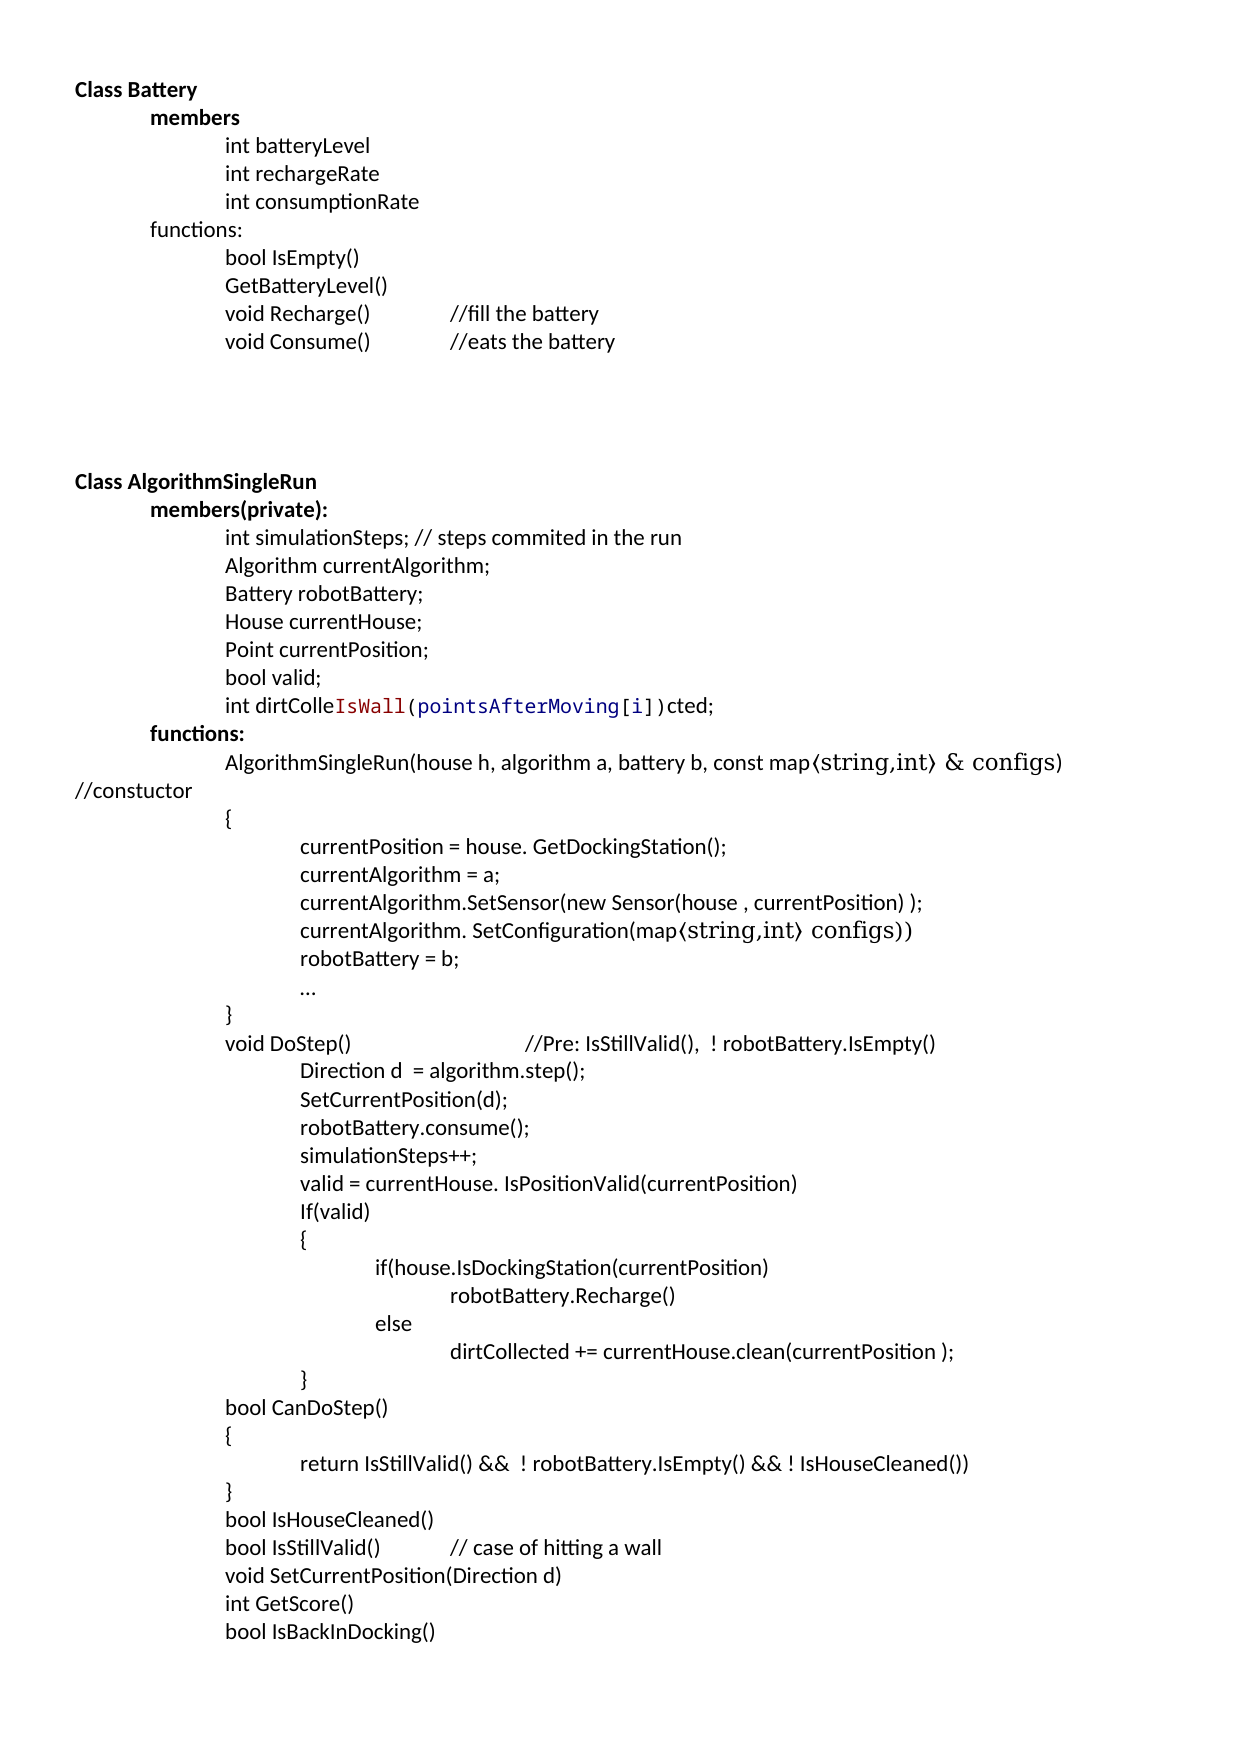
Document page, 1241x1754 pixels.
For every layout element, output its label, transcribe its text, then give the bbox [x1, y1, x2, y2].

text functions: [75, 215, 1165, 243]
text House currentHouse; [75, 607, 1165, 635]
text int simulationSteps; // steps commited in the run [75, 523, 1165, 551]
text Algorithm currentAlgorithm; [75, 551, 1165, 579]
text } [75, 1365, 1165, 1393]
text bool valid; [75, 663, 1165, 691]
text currentAlgorithm.SetSensor(new Sensor(house , currentPosition) ); [75, 888, 1165, 916]
text robotBattery.Recharge() [300, 1281, 1165, 1309]
text void SetCurrentPosition(Direction d) [75, 1561, 1165, 1589]
text bool CanDoStep() [75, 1393, 1165, 1421]
text members(private): [75, 495, 1165, 523]
text Point currentPosition; [75, 635, 1165, 663]
text { [75, 804, 1165, 832]
text simulationSteps++; [75, 1141, 1165, 1169]
text Direction d = algorithm.step(); [75, 1057, 1165, 1085]
text { [300, 1225, 1165, 1253]
text dirtCollected += currentHouse.clean(currentPosition ); [375, 1337, 1165, 1365]
text } [75, 1001, 1165, 1029]
text SetCurrentPosition(d); [75, 1085, 1165, 1113]
text if(house.IsDockingStation(currentPosition) [300, 1253, 1165, 1281]
text return IsStillValid() && ! robotBattery.IsEmpty() && ! IsHouseCleaned()) [75, 1449, 1165, 1477]
text Class AlgorithmSingleRun [75, 467, 1165, 495]
text GetBatteryLevel() [75, 271, 1165, 299]
text int consumptionRate [75, 187, 1165, 215]
text … [75, 973, 1165, 1001]
text void DoStep() //Pre: IsStillValid(), ! robotBattery.IsEmpty() [75, 1029, 1165, 1057]
text int dirtColleIsWall(pointsAfterMoving[i])cted; [75, 691, 1165, 719]
text bool IsHouseCleaned() [75, 1505, 1165, 1533]
text If(valid) [75, 1197, 1165, 1225]
text } [225, 1477, 1165, 1505]
text bool IsBackInDocking() [75, 1617, 1165, 1645]
text members [75, 103, 1165, 131]
text bool IsStillValid() // case of hitting a wall [75, 1533, 1165, 1561]
text robotBattery.consume(); [75, 1113, 1165, 1141]
text int batteryLevel [75, 131, 1165, 159]
text void Consume() //eats the battery [75, 327, 1165, 355]
text currentAlgorithm = a; [75, 860, 1165, 888]
text currentPosition = house. GetDockingStation(); [75, 832, 1165, 860]
text currentAlgorithm. SetConfiguration(map〈string,int〉 configs)) [75, 916, 1165, 944]
text void Recharge() //fill the battery [75, 299, 1165, 327]
text bool IsEmpty() [75, 243, 1165, 271]
text robotBattery = b; [75, 944, 1165, 973]
text else [300, 1309, 1165, 1337]
text valid = currentHouse. IsPositionValid(currentPosition) [75, 1169, 1165, 1197]
text AlgorithmSingleRun(house h, algorithm a, battery b, const map〈string,int〉 & configs) //constuctor [75, 748, 1165, 804]
text functions: [75, 719, 1165, 748]
text int GetScore() [75, 1589, 1165, 1617]
text { [150, 1421, 1165, 1449]
text Battery robotBattery; [75, 579, 1165, 607]
text Class Battery [75, 75, 1165, 103]
text int rechargeRate [75, 159, 1165, 187]
